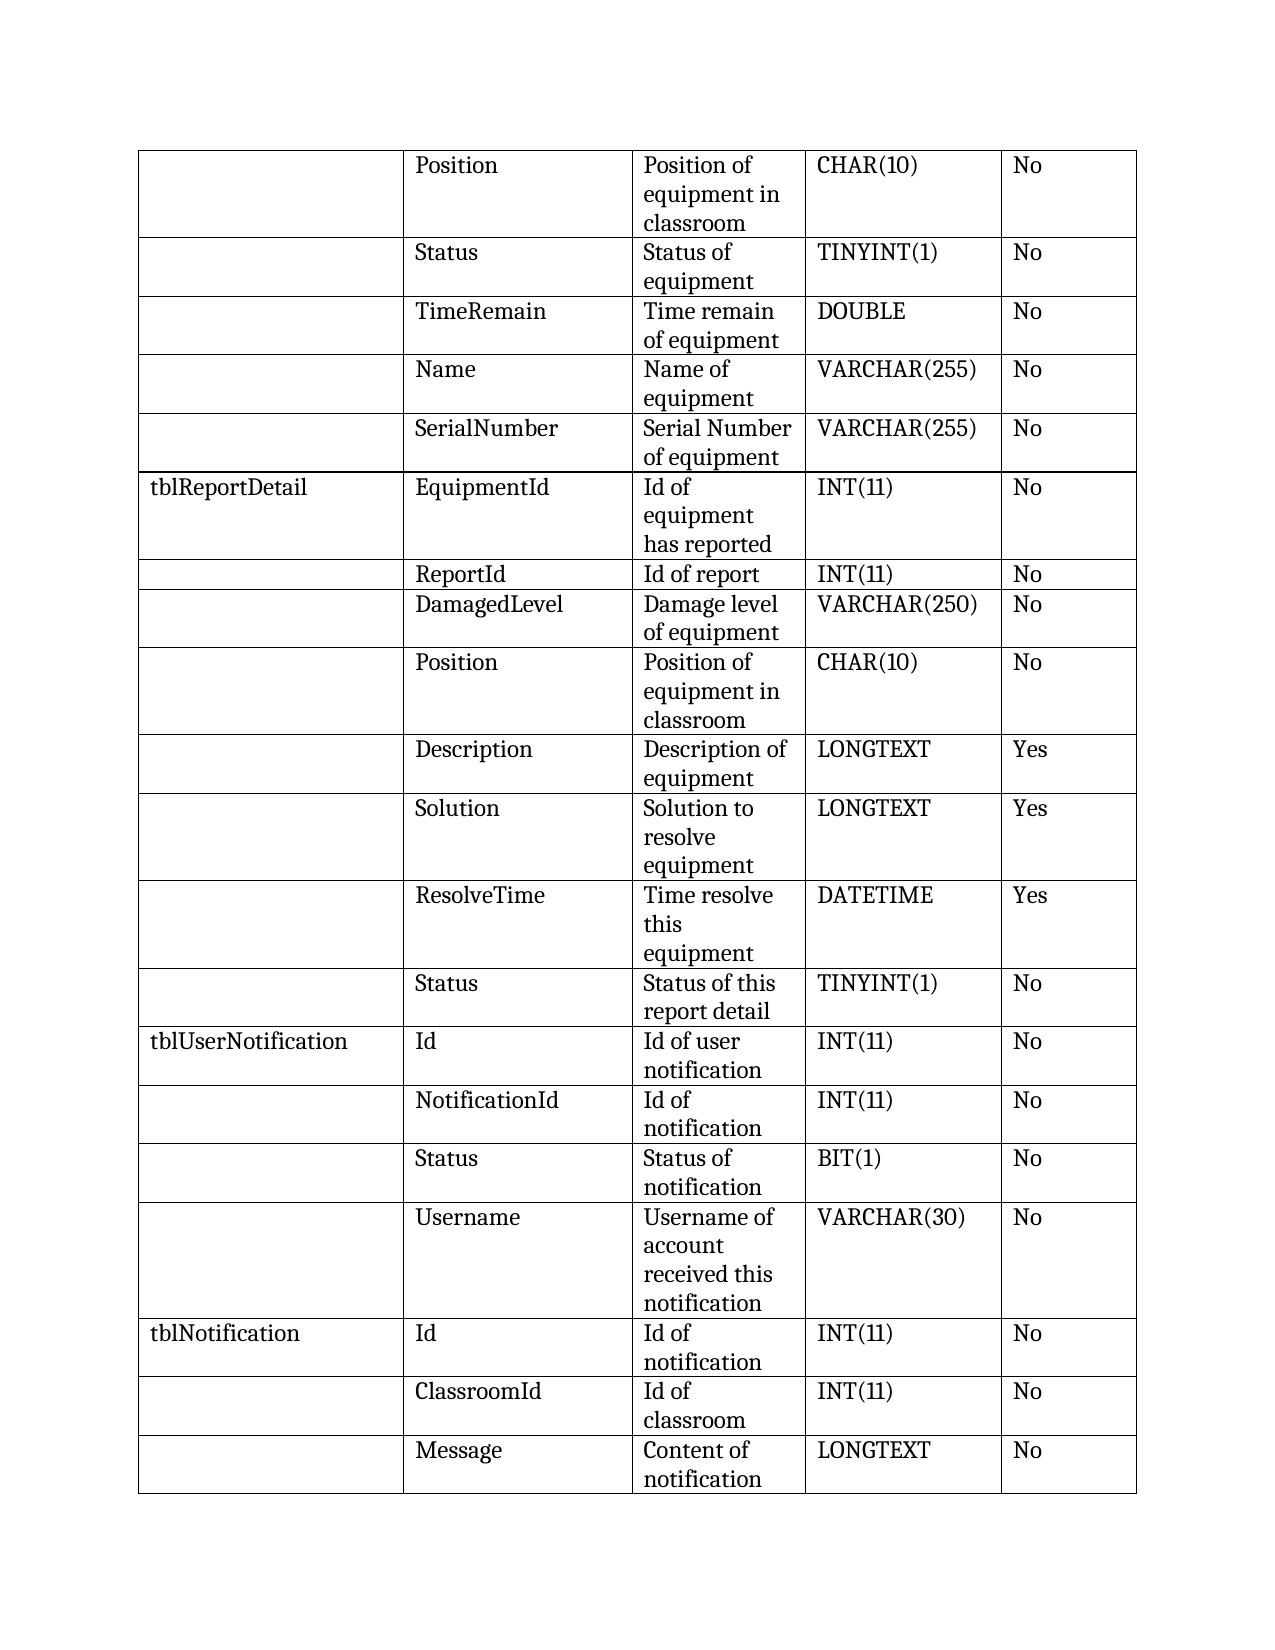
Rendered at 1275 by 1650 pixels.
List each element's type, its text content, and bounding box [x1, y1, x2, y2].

table_cell No [1002, 1377, 1136, 1435]
table_cell Yes [1002, 794, 1136, 880]
table_cell Content of notification [633, 1436, 805, 1493]
table_cell VARCHAR(30) [806, 1203, 1001, 1318]
table_cell DATETIME [806, 881, 1001, 967]
table_cell Message [404, 1436, 632, 1493]
table_cell LONGTEXT [806, 735, 1001, 793]
table_cell [139, 735, 403, 793]
table_cell ResolveTime [404, 881, 632, 967]
table_cell Id of notification [633, 1319, 805, 1376]
table_cell Position [404, 648, 632, 734]
table_cell Status of equipment [633, 238, 805, 296]
table_cell ReportId [404, 560, 632, 588]
table_cell Username [404, 1203, 632, 1318]
table_cell TINYINT(1) [806, 238, 1001, 296]
table_cell No [1002, 355, 1136, 413]
table_cell No [1002, 1144, 1136, 1202]
table_cell tblNotification [139, 1319, 403, 1376]
table_cell INT(11) [806, 560, 1001, 588]
table_cell Position of equipment in classroom [633, 151, 805, 237]
table_cell Damage level of equipment [633, 590, 805, 647]
table_cell [139, 297, 403, 354]
table_cell TimeRemain [404, 297, 632, 354]
table_cell No [1002, 151, 1136, 237]
table_cell No [1002, 1319, 1136, 1376]
table_cell Position of equipment in classroom [633, 648, 805, 734]
table_cell tblReportDetail [139, 473, 403, 559]
table_cell Solution [404, 794, 632, 880]
table_cell CHAR(10) [806, 648, 1001, 734]
table_cell VARCHAR(250) [806, 590, 1001, 647]
table_cell [139, 238, 403, 296]
table_cell CHAR(10) [806, 151, 1001, 237]
table_cell Serial Number of equipment [633, 414, 805, 471]
table_cell No [1002, 560, 1136, 588]
table_cell Id of report [633, 560, 805, 588]
table_cell Time remain of equipment [633, 297, 805, 354]
table_cell Name [404, 355, 632, 413]
table_cell [139, 355, 403, 413]
table_cell SerialNumber [404, 414, 632, 471]
table_cell [139, 1436, 403, 1493]
table_cell ClassroomId [404, 1377, 632, 1435]
table_cell [139, 560, 403, 588]
table_cell tblUserNotification [139, 1027, 403, 1084]
table_cell No [1002, 473, 1136, 559]
table_cell Yes [1002, 735, 1136, 793]
table_cell EquipmentId [404, 473, 632, 559]
table_cell INT(11) [806, 1086, 1001, 1143]
table_cell [139, 1377, 403, 1435]
table_cell Position [404, 151, 632, 237]
table_cell Id of classroom [633, 1377, 805, 1435]
table_cell INT(11) [806, 1319, 1001, 1376]
table_cell [139, 1144, 403, 1202]
table_cell [139, 794, 403, 880]
table_cell INT(11) [806, 1377, 1001, 1435]
table_cell Id of notification [633, 1086, 805, 1143]
table_cell Id [404, 1319, 632, 1376]
table_cell [139, 590, 403, 647]
table_cell DOUBLE [806, 297, 1001, 354]
table_cell No [1002, 590, 1136, 647]
table_cell [139, 151, 403, 237]
table_cell Time resolve this equipment [633, 881, 805, 967]
table_cell BIT(1) [806, 1144, 1001, 1202]
table_cell No [1002, 1086, 1136, 1143]
table_cell Id of user notification [633, 1027, 805, 1084]
table_cell No [1002, 238, 1136, 296]
table_cell Status [404, 238, 632, 296]
table_cell [139, 1086, 403, 1143]
table_cell Description of equipment [633, 735, 805, 793]
table_cell Status of this report detail [633, 969, 805, 1026]
table_cell DamagedLevel [404, 590, 632, 647]
table_cell No [1002, 969, 1136, 1026]
table_cell Yes [1002, 881, 1136, 967]
table_cell Name of equipment [633, 355, 805, 413]
table_cell Status [404, 969, 632, 1026]
table_cell INT(11) [806, 473, 1001, 559]
table_cell No [1002, 1203, 1136, 1318]
table_cell No [1002, 414, 1136, 471]
table_cell Username of account received this notification [633, 1203, 805, 1318]
table_cell Status [404, 1144, 632, 1202]
table_cell No [1002, 648, 1136, 734]
table_cell Id [404, 1027, 632, 1084]
table_cell [139, 414, 403, 471]
table_cell [139, 1203, 403, 1318]
table_cell TINYINT(1) [806, 969, 1001, 1026]
table_cell INT(11) [806, 1027, 1001, 1084]
table_cell NotificationId [404, 1086, 632, 1143]
table_cell No [1002, 1436, 1136, 1493]
table_cell [139, 881, 403, 967]
table_cell Id of equipment has reported [633, 473, 805, 559]
table_cell LONGTEXT [806, 1436, 1001, 1493]
table_cell Status of notification [633, 1144, 805, 1202]
table_cell VARCHAR(255) [806, 414, 1001, 471]
table_cell LONGTEXT [806, 794, 1001, 880]
table_cell No [1002, 297, 1136, 354]
table_cell No [1002, 1027, 1136, 1084]
table_cell VARCHAR(255) [806, 355, 1001, 413]
table_cell Description [404, 735, 632, 793]
table_cell [139, 969, 403, 1026]
table_cell [139, 648, 403, 734]
table_cell Solution to resolve equipment [633, 794, 805, 880]
